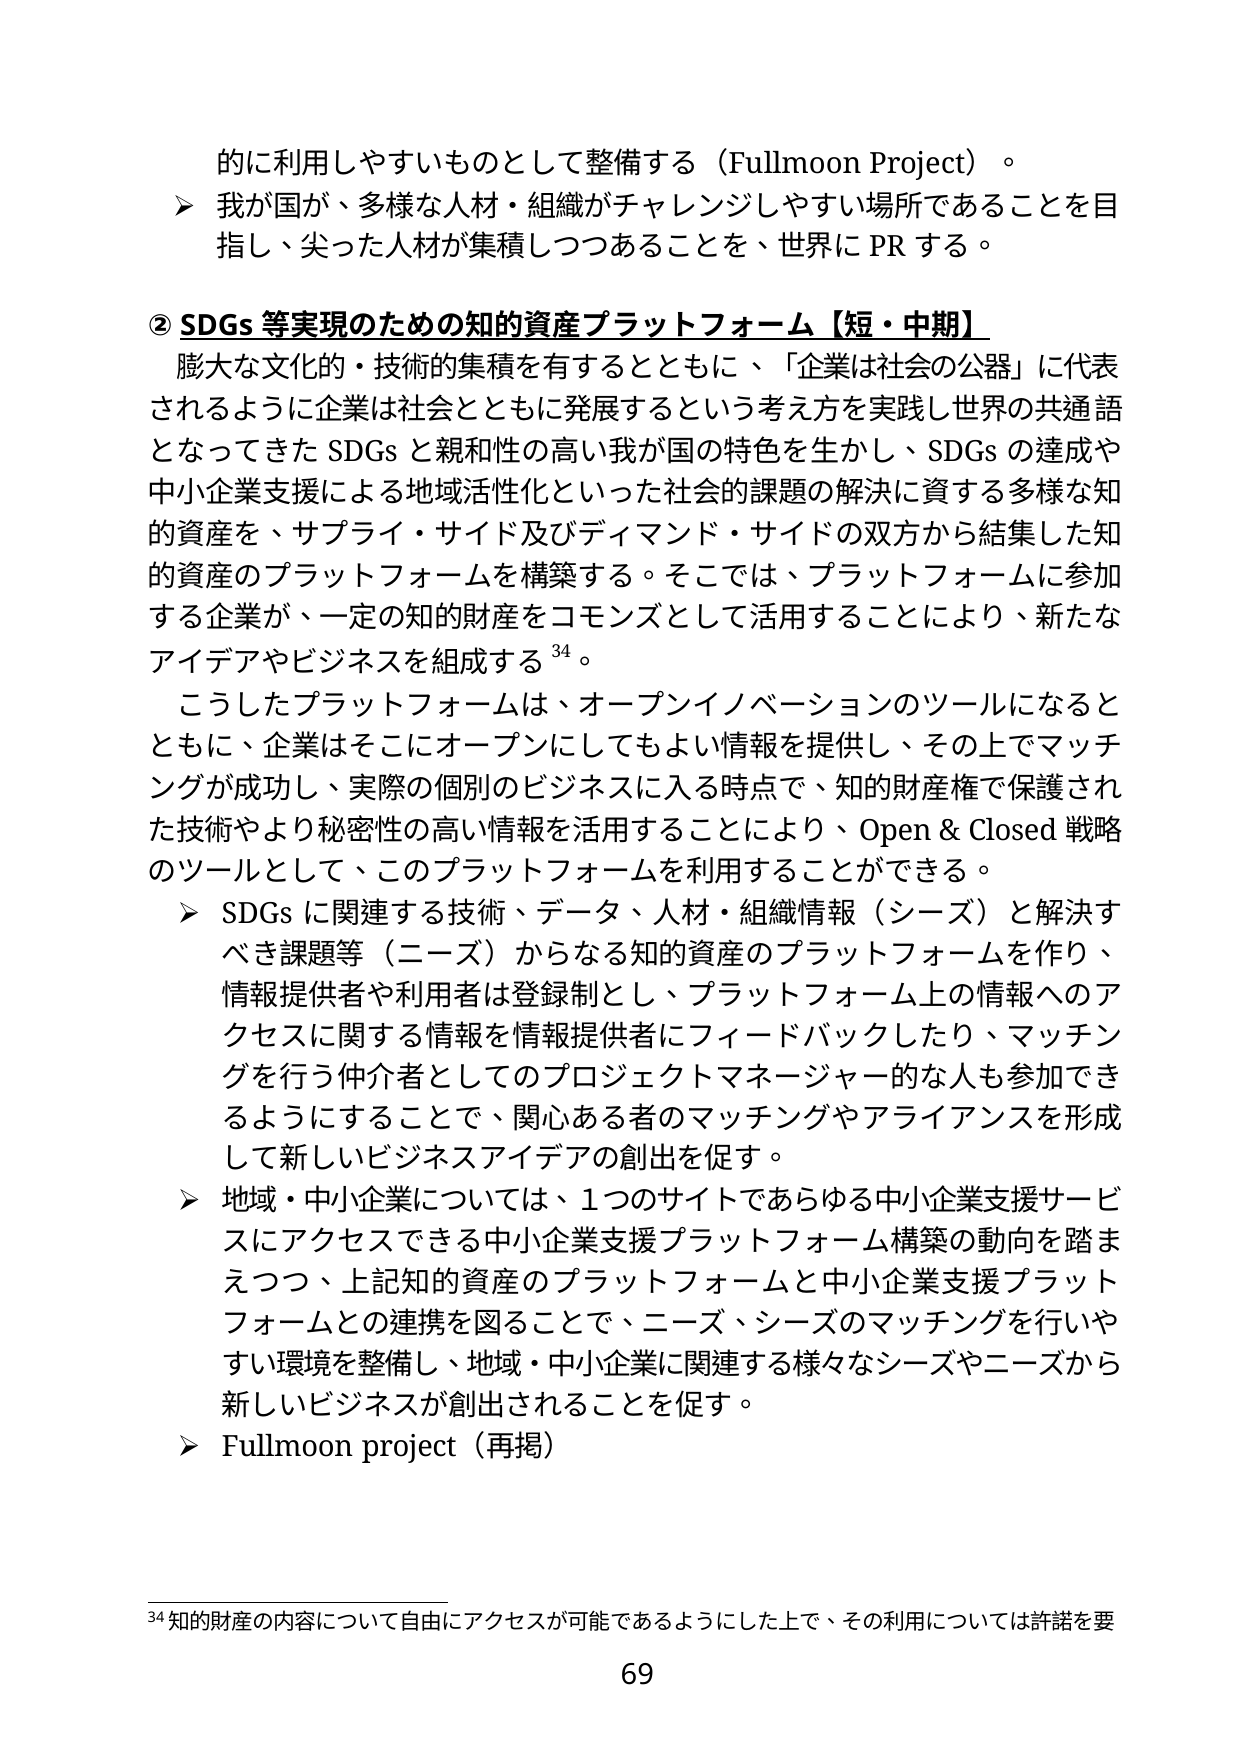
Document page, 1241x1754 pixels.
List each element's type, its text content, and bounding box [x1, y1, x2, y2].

list SDGs に関連する技術、データ、人材・組織情報（シーズ）と解決すべき課題等（ニーズ）からなる知的資産のプラットフォームを作り、情報提供者や利用者は登録制とし、プラットフォーム上の情報へのアクセスに関する情報を情報提供者にフィードバックしたり、マッチングを行う仲介者としてのプロジェクトマネージャー的な人も参加できるようにすることで、関心ある者のマッチングやアライアンスを形成して新しいビジネスアイデアの創出を促す。 [177, 893, 1123, 1177]
text 膨大な文化的・技術的集積を有するとともに、「企業は社会の公器」に代表されるように企業は社会とともに発展するという考え方を実践し世界の共通語となってきた SDGs と親和性の高い我が国の特色を生かし、SDGs の達成や中小企業支援による地域活性化といった社会的課題の解決に資する多様な知的資産を、サプライ・サイド及びディマンド・サイドの双方から結集した知的資産のプラットフォームを構築する。そこでは、プラットフォームに参加する企業が、一定の知的財産をコモンズとして活用することにより、新たなアイデアやビジネスを組成する34。 [148, 347, 1123, 681]
subtitle ② SDGs 等実現のための知的資産プラットフォーム【短・中期】 [148, 304, 1134, 344]
list 地域・中小企業については、１つのサイトであらゆる中小企業支援サービスにアクセスできる中小企業支援プラットフォーム構築の動向を踏まえつつ、上記知的資産のプラットフォームと中小企業支援プラットフォームとの連携を図ることで、ニーズ、シーズのマッチングを行いやすい環境を整備し、地域・中小企業に関連する様々なシーズやニーズから新しいビジネスが創出されることを促す。 [178, 1179, 1123, 1423]
list Fullmoon project（再掲） [177, 1426, 1134, 1465]
list 我が国が、多様な人材・組織がチャレンジしやすい場所であることを目指し、尖った人材が集積しつつあることを、世界に PR する。 [173, 185, 1123, 265]
text こうしたプラットフォームは、オープンイノベーションのツールになるとともに、企業はそこにオープンにしてもよい情報を提供し、その上でマッチングが成功し、実際の個別のビジネスに入る時点で、知的財産権で保護された技術やより秘密性の高い情報を活用することにより、Open & Closed 戦略のツールとして、このプラットフォームを利用することができる。 [148, 684, 1123, 890]
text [147, 1606, 1116, 1636]
text 的に利用しやすいものとして整備する（Fullmoon Project）。 [216, 144, 1134, 181]
